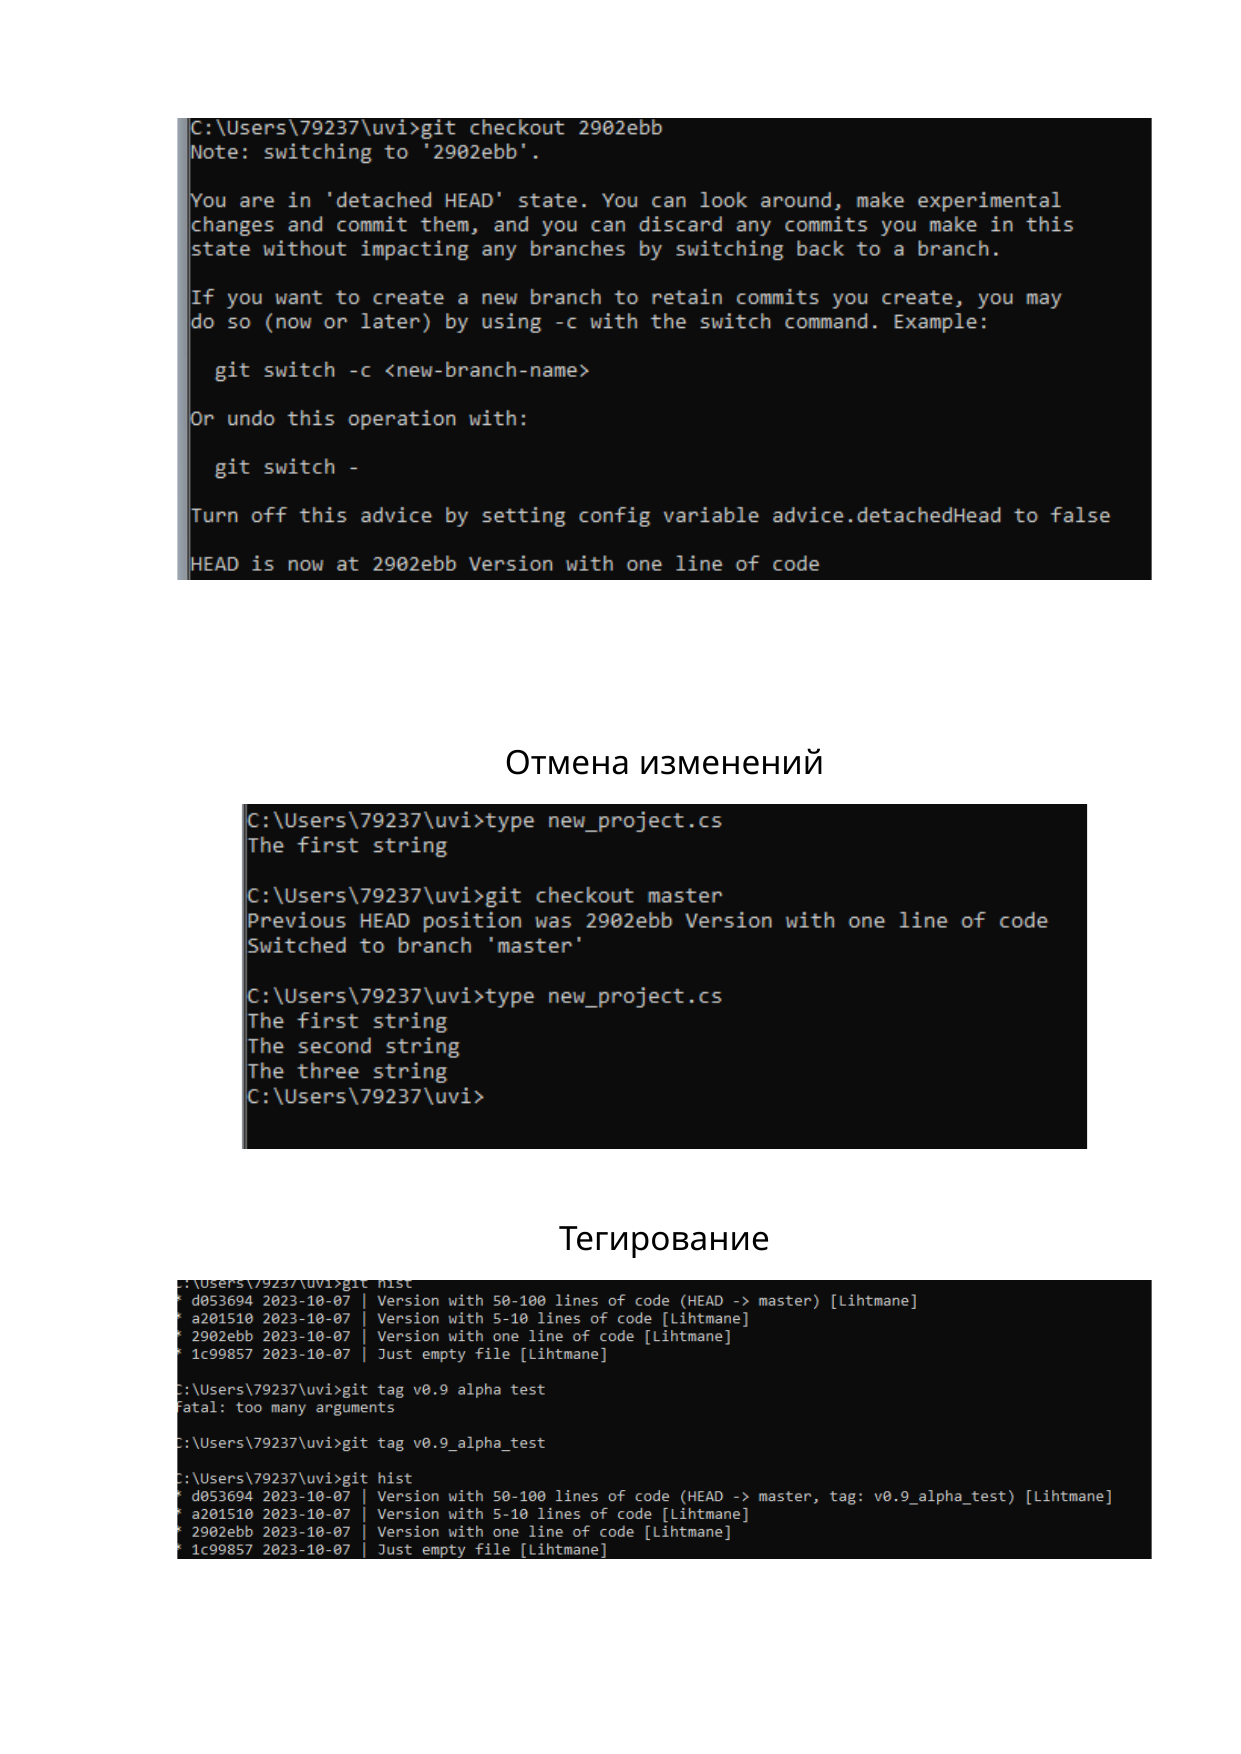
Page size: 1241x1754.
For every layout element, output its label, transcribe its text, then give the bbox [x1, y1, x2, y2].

picture [241, 804, 1088, 1149]
text Отмена изменений [177, 739, 1152, 784]
picture [177, 118, 1152, 580]
picture [177, 1280, 1152, 1559]
text Тегирование [177, 1214, 1152, 1260]
